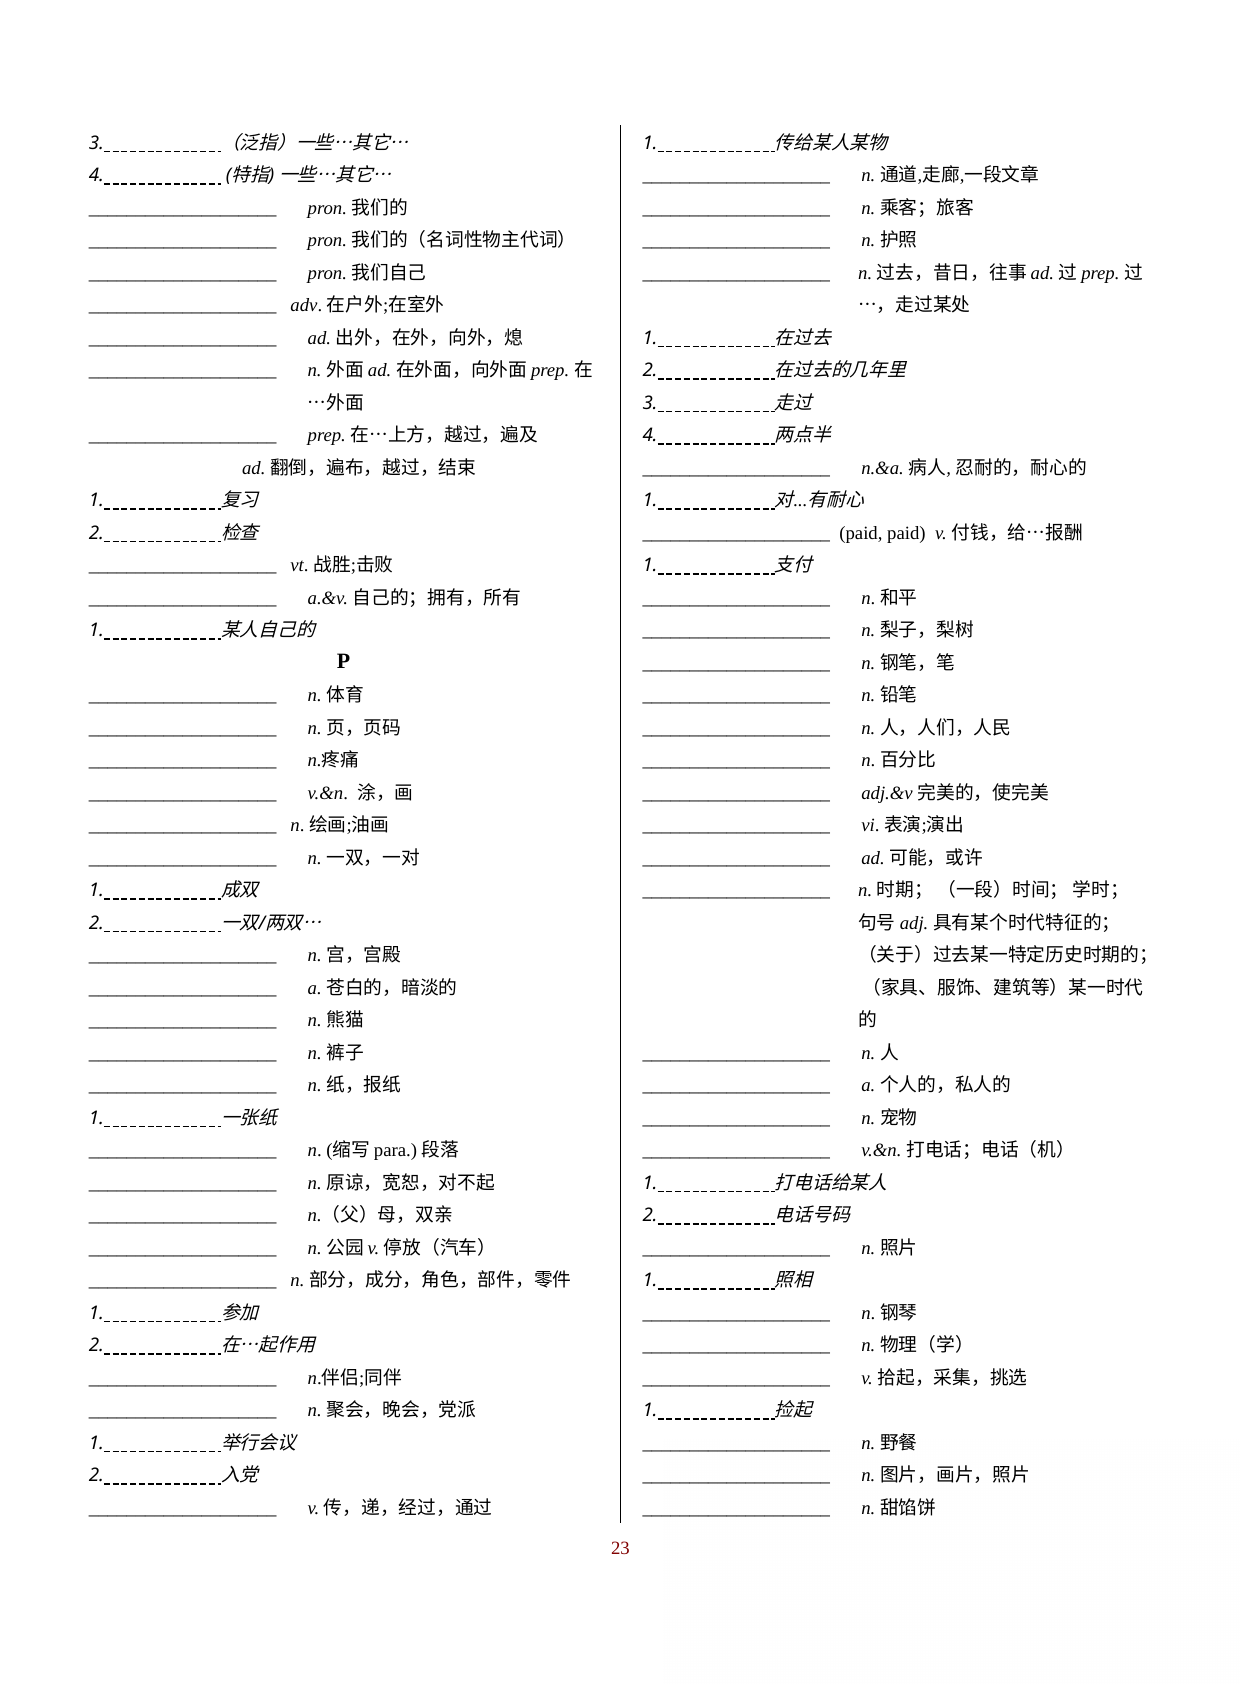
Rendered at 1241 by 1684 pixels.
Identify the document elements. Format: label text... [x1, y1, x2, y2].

text ____________________ n.疼痛 [89, 742, 598, 775]
text 2. 入党 [89, 1457, 598, 1490]
text ____________________ v. 传，递，经过，通过 [89, 1490, 598, 1522]
text ad. 翻倒，遍布，越过，结束 [89, 450, 598, 482]
text ____________________ n. 物理（学） [642, 1327, 1152, 1360]
text ____________________ n. 宫，宫殿 [89, 937, 598, 970]
text ____________________ (paid, paid) v. 付钱，给…报酬 [642, 515, 1152, 547]
text ____________________ n. 宠物 [642, 1100, 1152, 1132]
text ____________________ adv. 在户外;在室外 [89, 287, 598, 320]
text ____________________ n. 野餐 [642, 1425, 1152, 1457]
text 1. 举行会议 [89, 1425, 598, 1457]
text ____________________ n. 体育 [89, 677, 598, 710]
text ____________________ n. (缩写para.) 段落 [89, 1132, 598, 1165]
text ____________________ n.&a. 病人, 忍耐的，耐心的 [642, 450, 1152, 482]
text ____________________ a. 苍白的，暗淡的 [89, 970, 598, 1002]
text ____________________ n. 外面 ad. 在外面，向外面prep. 在…外面 [89, 352, 598, 417]
text ____________________ n. 钢笔，笔 [642, 645, 1152, 677]
text ____________________ n. 熊猫 [89, 1002, 598, 1035]
text 1. 传给某人某物 [642, 125, 1152, 157]
text ____________________ n. 时期； （一段）时间； 学时； 句号 adj. 具有某个时代特征的； （关于）过去某一特定历史时期的； （家具、服饰、建筑等）某一时代的 [642, 872, 1152, 1035]
text 1. 照相 [642, 1262, 1152, 1295]
text 1. 成双 [89, 872, 598, 905]
text ____________________ a. 个人的，私人的 [642, 1067, 1152, 1100]
text ____________________ pron. 我们的（名词性物主代词） [89, 222, 598, 255]
text 1. 复习 [89, 482, 598, 515]
text 2. 电话号码 [642, 1197, 1152, 1230]
text 3. 走过 [642, 385, 1152, 417]
text ____________________ a.&v. 自己的；拥有，所有 [89, 580, 598, 612]
text ____________________ n. 原谅，宽恕，对不起 [89, 1165, 598, 1197]
text ____________________ n. 和平 [642, 580, 1152, 612]
text ____________________ n. 聚会，晚会，党派 [89, 1392, 598, 1425]
text ____________________ prep. 在…上方，越过，遍及 [89, 417, 598, 450]
text ____________________ n. 纸，报纸 [89, 1067, 598, 1100]
text ____________________ n. 公园v. 停放（汽车） [89, 1230, 598, 1262]
text ____________________ n. 一双，一对 [89, 840, 598, 872]
text ____________________ n. 图片，画片，照片 [642, 1457, 1152, 1490]
text ____________________ n. 绘画;油画 [89, 807, 598, 840]
text ____________________ n. 裤子 [89, 1035, 598, 1067]
text ____________________ n.（父）母，双亲 [89, 1197, 598, 1230]
text 1. 捡起 [642, 1392, 1152, 1425]
text 1. 参加 [89, 1295, 598, 1327]
text ____________________ pron. 我们自己 [89, 255, 598, 287]
text ____________________ ad. 可能，或许 [642, 840, 1152, 872]
text ____________________ ad. 出外，在外，向外，熄 [89, 320, 598, 352]
text ____________________ n. 通道,走廊,一段文章 [642, 157, 1152, 190]
text 1. 支付 [642, 547, 1152, 580]
text 1. 在过去 [642, 320, 1152, 352]
text ____________________ n. 护照 [642, 222, 1152, 255]
text 1. 某人自己的 [89, 612, 598, 645]
text ____________________ vi. 表演;演出 [642, 807, 1152, 840]
text ____________________ pron. 我们的 [89, 190, 598, 222]
text ____________________ v.&n. 涂，画 [89, 775, 598, 807]
text ____________________ v. 拾起，采集，挑选 [642, 1360, 1152, 1392]
text 4. (特指) 一些…其它… [89, 157, 598, 190]
text ____________________ adj.&v 完美的，使完美 [642, 775, 1152, 807]
text 2. 检查 [89, 515, 598, 547]
text 4. 两点半 [642, 417, 1152, 450]
text ____________________ n. 钢琴 [642, 1295, 1152, 1327]
text ____________________ v.&n. 打电话；电话（机） [642, 1132, 1152, 1165]
text ____________________ n. 过去，昔日，往事ad. 过prep. 过…，走过某处 [642, 255, 1152, 320]
text ____________________ n. 部分，成分，角色，部件，零件 [89, 1262, 598, 1295]
text 3. （泛指）一些…其它… [89, 125, 598, 157]
text ____________________ vt. 战胜;击败 [89, 547, 598, 580]
text P [89, 645, 598, 677]
text ____________________ n. 百分比 [642, 742, 1152, 775]
text ____________________ n. 乘客；旅客 [642, 190, 1152, 222]
text 1. 对...有耐心 [642, 482, 1152, 515]
text 2. 在…起作用 [89, 1327, 598, 1360]
text 1. 一张纸 [89, 1100, 598, 1132]
text ____________________ n. 人，人们，人民 [642, 710, 1152, 742]
text 1. 打电话给某人 [642, 1165, 1152, 1197]
text 2. 在过去的几年里 [642, 352, 1152, 385]
text ____________________ n. 页，页码 [89, 710, 598, 742]
text 2. 一双/两双… [89, 905, 598, 937]
text ____________________ n. 照片 [642, 1230, 1152, 1262]
text ____________________ n. 梨子，梨树 [642, 612, 1152, 645]
text ____________________ n.伴侣;同伴 [89, 1360, 598, 1392]
text ____________________ n. 铅笔 [642, 677, 1152, 710]
text ____________________ n. 人 [642, 1035, 1152, 1067]
text ____________________ n. 甜馅饼 [642, 1490, 1152, 1522]
